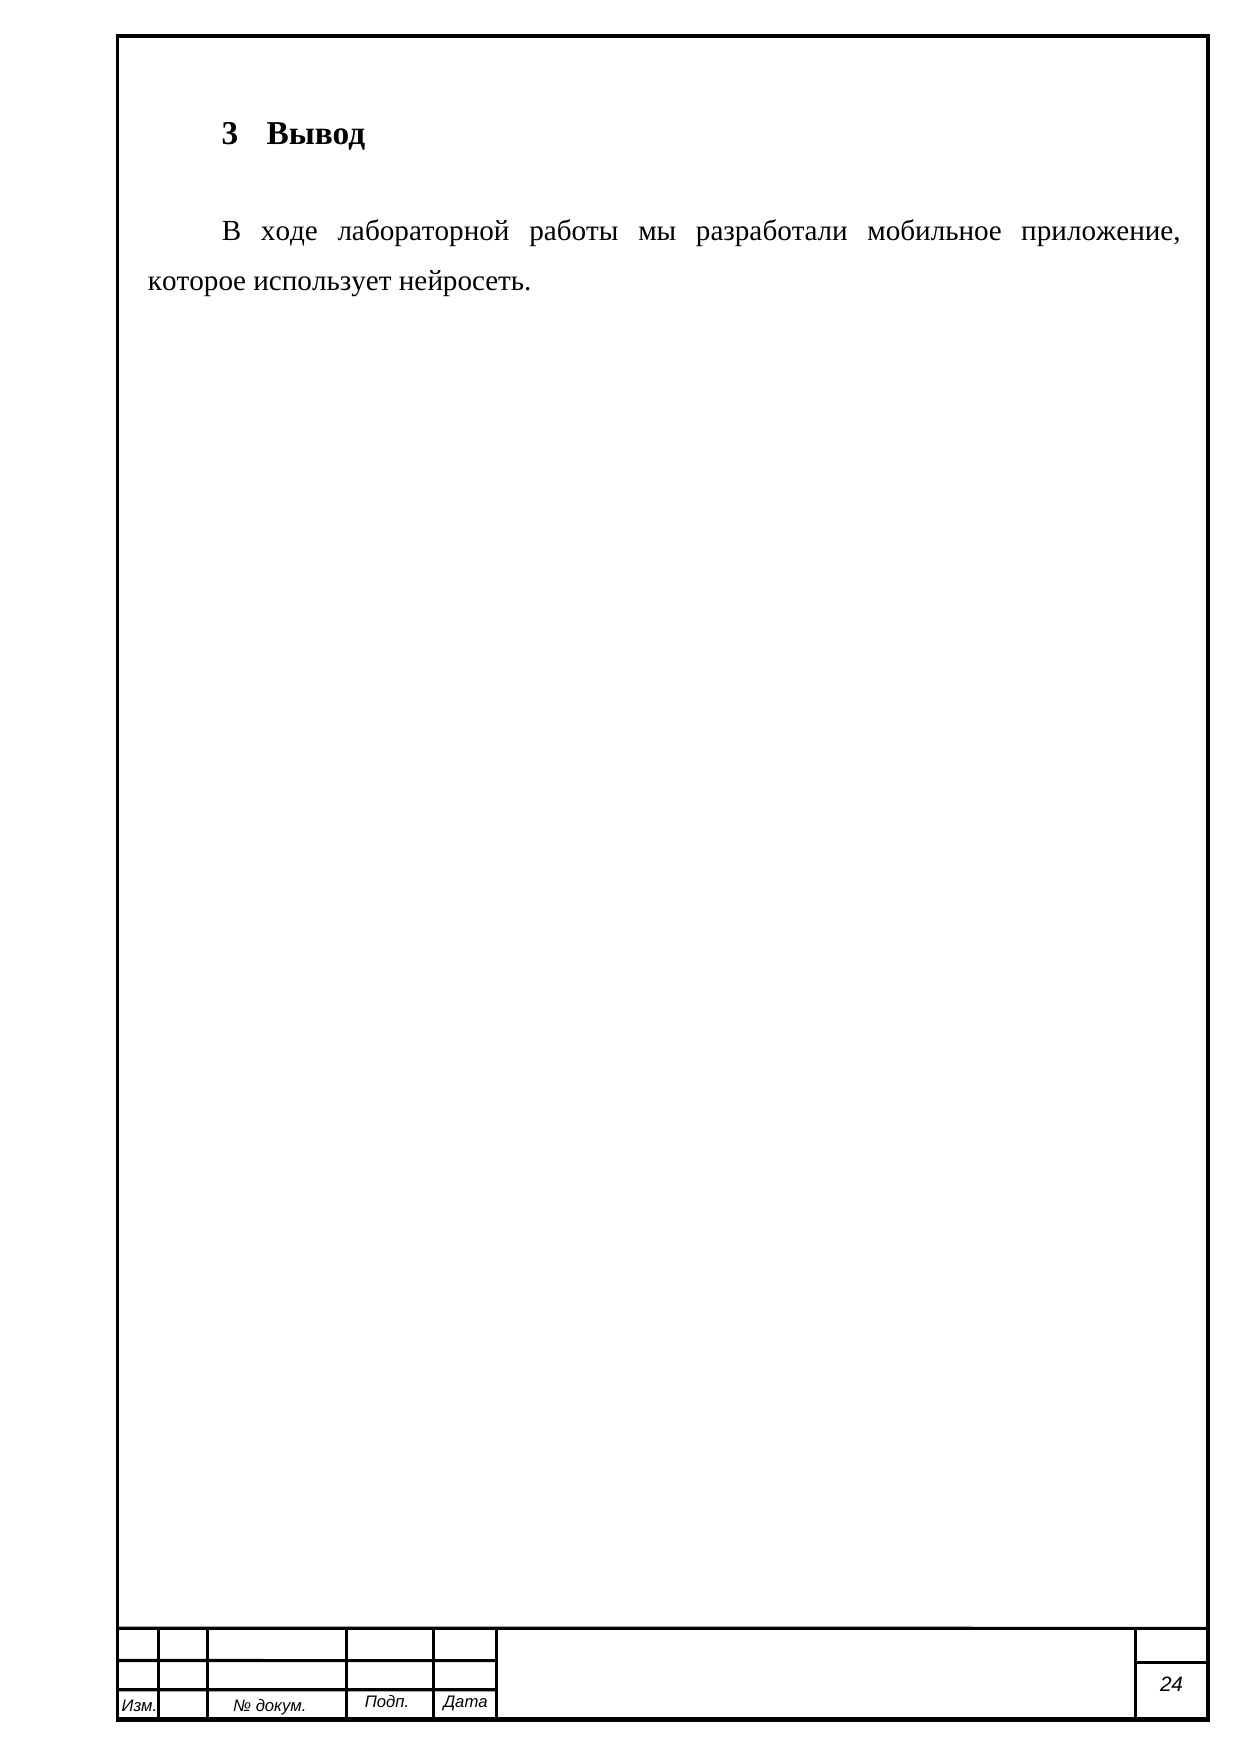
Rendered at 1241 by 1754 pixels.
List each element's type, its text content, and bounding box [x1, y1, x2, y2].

subtitle Вывод [221, 114, 1181, 152]
text В ходе лабораторной работы мы разработали мобильное приложение, которое использует нейросеть. [148, 213, 1181, 297]
